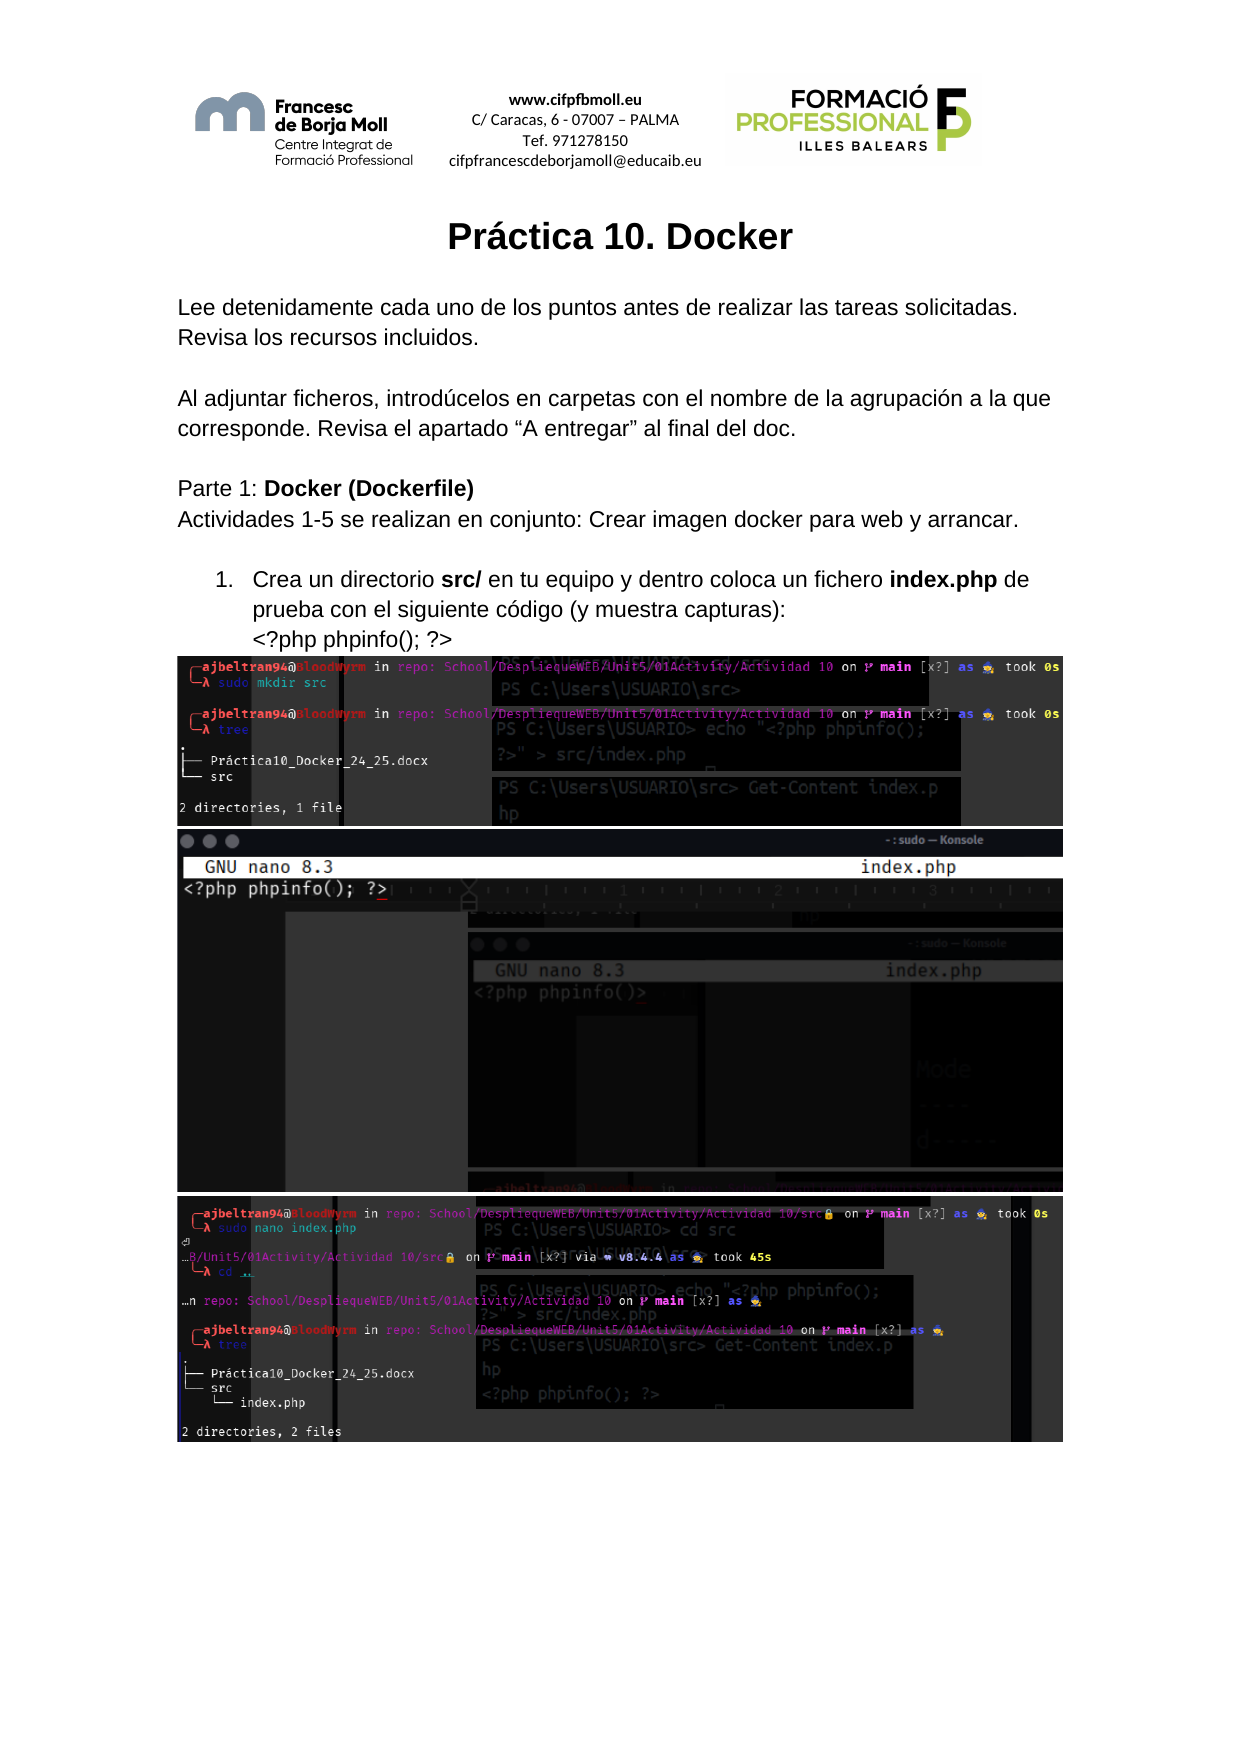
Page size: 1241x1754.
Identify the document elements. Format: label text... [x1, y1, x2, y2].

text Práctica 10. Docker [177, 214, 1063, 257]
text Al adjuntar ficheros, introdúcelos en carpetas con el nombre de la agrupación a la que corresponde. Revisa el apartado “A entregar” al final del doc. [177, 385, 1063, 441]
text Parte 1: Docker (Dockerfile) [177, 475, 1063, 502]
list Crea un directorio src/ en tu equipo y dentro coloca un fichero index.php de prueba con el siguiente código (y muestra capturas): <?php phpinfo(); ?> [215, 566, 1063, 653]
text Lee detenidamente cada uno de los puntos antes de realizar las tareas solicitadas. Revisa los recursos incluidos. [177, 294, 1063, 351]
picture [177, 1196, 1063, 1442]
picture [177, 656, 1063, 826]
picture [177, 829, 1063, 1192]
picture [193, 90, 416, 170]
text Actividades 1-5 se realizan en conjunto: Crear imagen docker para web y arrancar. [177, 506, 1063, 532]
picture [724, 73, 983, 166]
